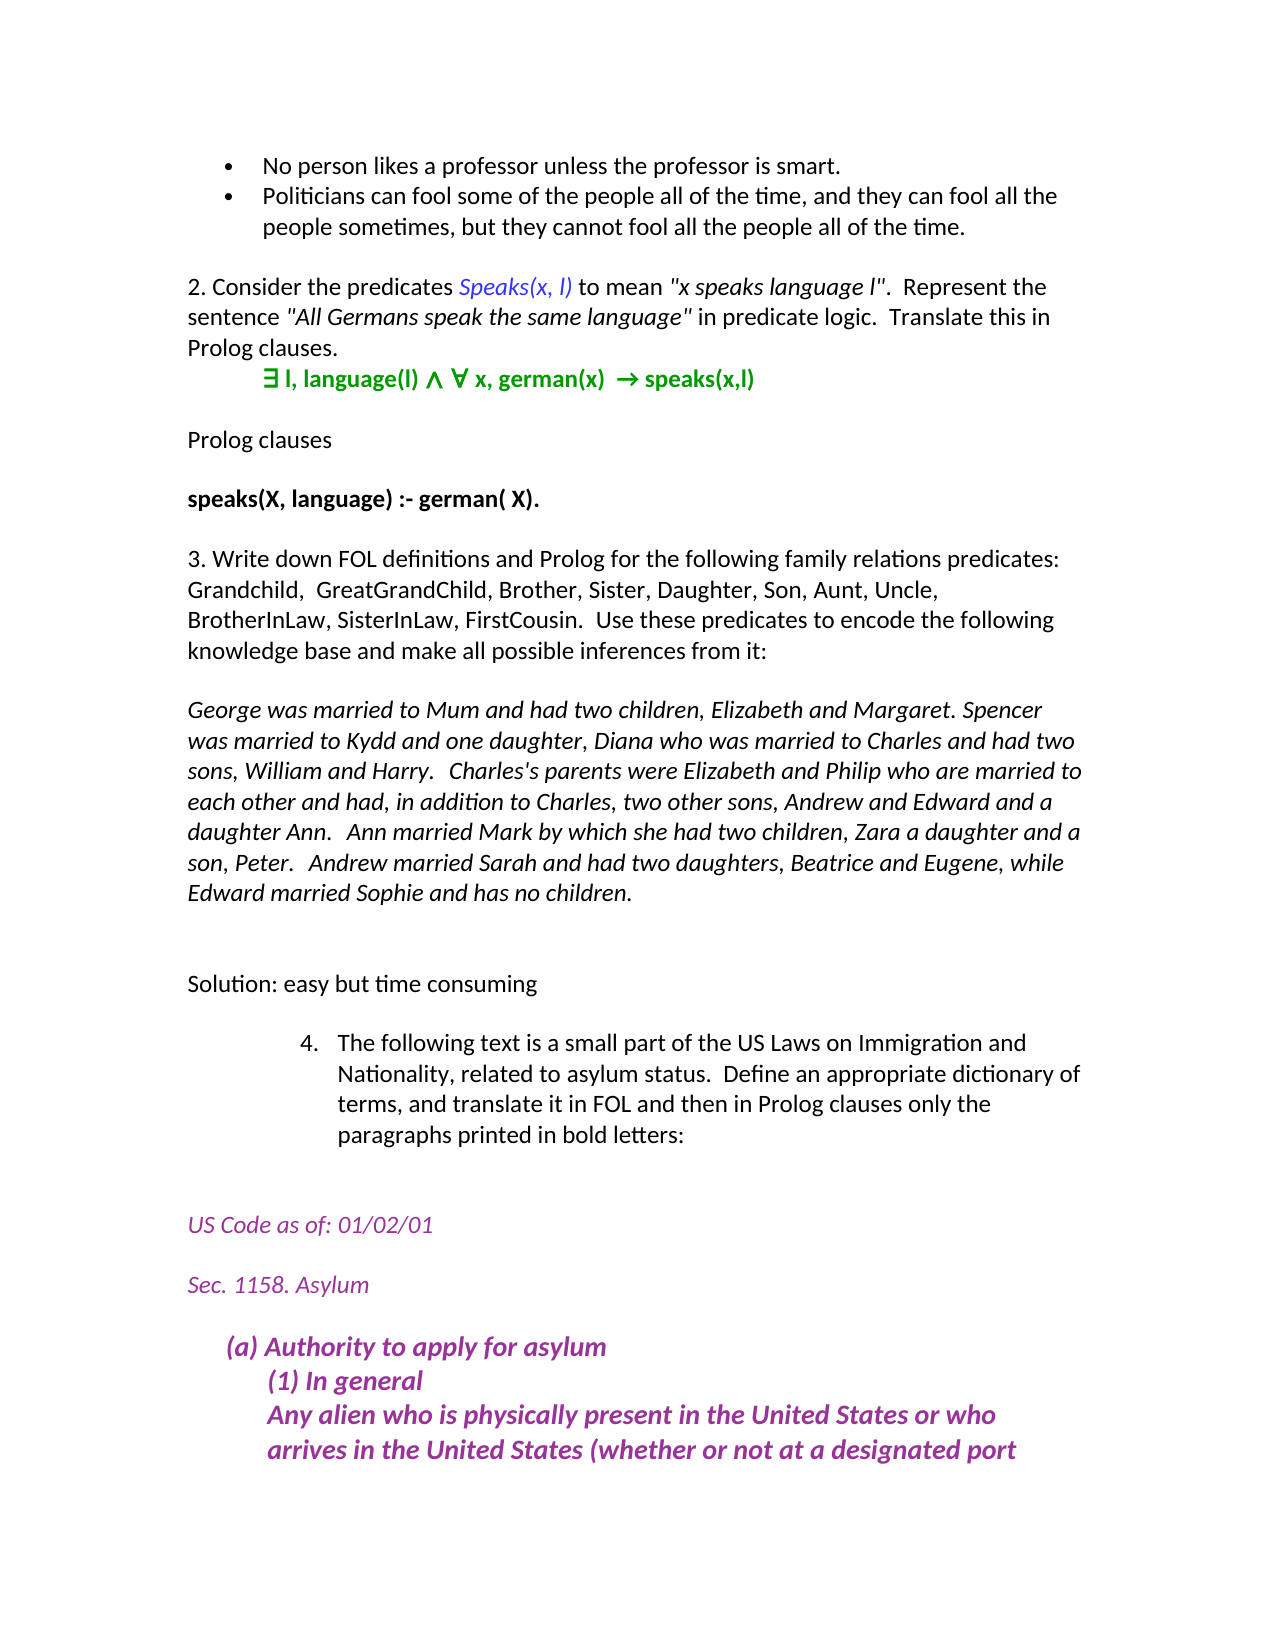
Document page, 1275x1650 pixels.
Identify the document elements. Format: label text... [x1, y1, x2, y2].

text 3. Write down FOL definitions and Prolog for the following family relations predicates: Grandchild, GreatGrandChild, Brother, Sister, Daughter, Son, Aunt, Uncle, BrotherInLaw, SisterInLaw, FirstCousin. Use these predicates to encode the following knowledge base and make all possible inferences from it: [187, 543, 1087, 665]
text Prolog clauses [187, 424, 1087, 454]
text speaks(X, language) :- german( X). [187, 483, 1087, 514]
text US Code as of: 01/02/01 [187, 1209, 1087, 1240]
text George was married to Mum and had two children, Elizabeth and Margaret. Spencer was married to Kydd and one daughter, Diana who was married to Charles and had two sons, William and Harry. Charles's parents were Elizabeth and Philip who are married to each other and had, in addition to Charles, two other sons, Andrew and Edward and a daughter Ann. Ann married Mark by which she had two children, Zara a daughter and a son, Peter. Andrew married Sarah and had two daughters, Beatrice and Eugene, while Edward married Sophie and has no children. [187, 694, 1087, 939]
text Sec. 1158. Asylum [187, 1269, 1087, 1299]
list No person likes a professor unless the professor is smart. [225, 150, 1087, 181]
text Solution: easy but time consuming [187, 968, 1087, 998]
text 2. Consider the predicates Speaks(x, l) to mean "x speaks language l". Represent the sentence "All Germans speak the same language" in predicate logic. Translate this in Prolog clauses. [187, 271, 1087, 362]
list Politicians can fool some of the people all of the time, and they can fool all the people sometimes, but they cannot fool all the people all of the time. [225, 181, 1087, 242]
text ∃ l, language(l) ∧ ∀ x, german(x) → speaks(x,l) [262, 362, 1087, 393]
list The following text is a small part of the US Laws on Immigration and Nationality, related to asylum status. Define an appropriate dictionary of terms, and translate it in FOL and then in Prolog clauses only the paragraphs printed in bold letters: [300, 1027, 1087, 1180]
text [187, 1329, 1087, 1466]
